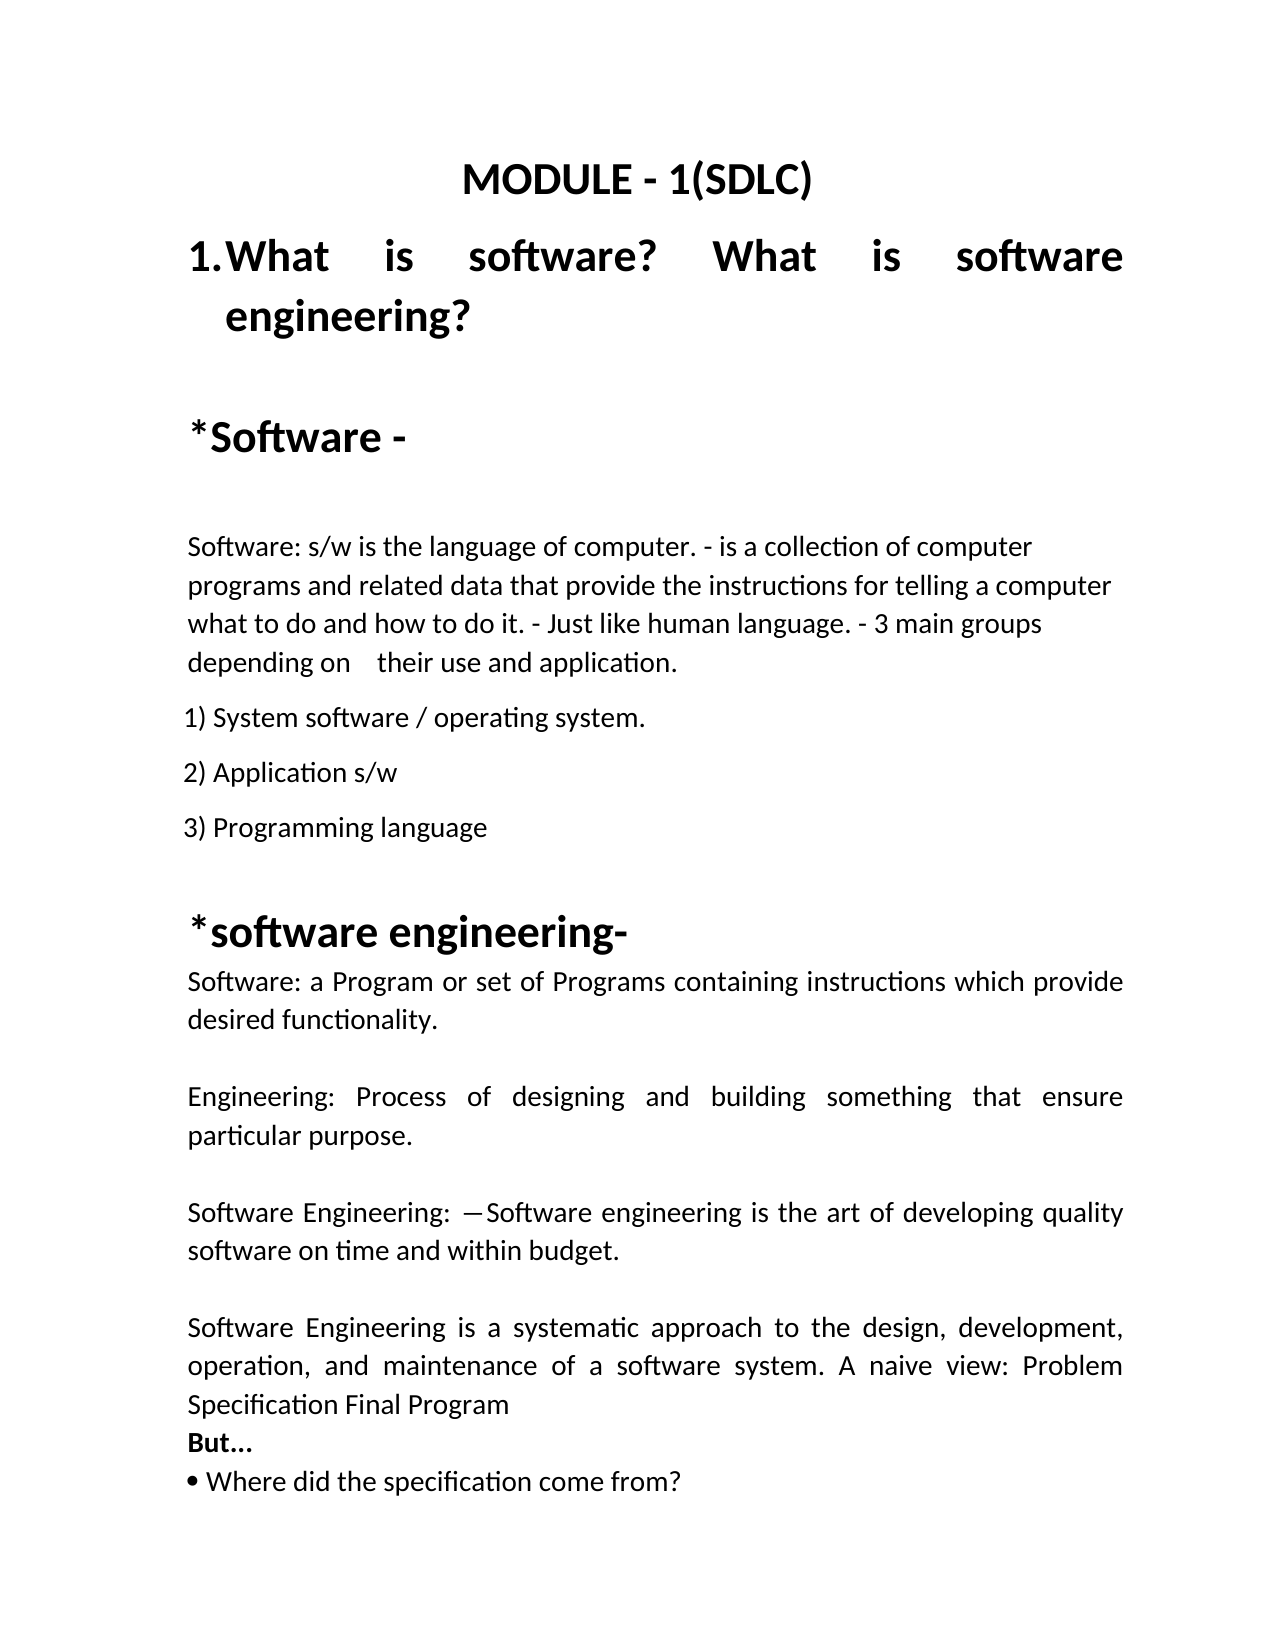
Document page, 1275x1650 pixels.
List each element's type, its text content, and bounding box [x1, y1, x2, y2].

text 2) Application s/w [150, 754, 1125, 790]
list What is software? What is software engineering? [187, 227, 1125, 343]
text 3) Programming language [150, 809, 1125, 845]
list Software Engineering: ―Software engineering is the art of developing quality software on time and within budget. [187, 1194, 1125, 1268]
list *Software - [187, 408, 1125, 464]
list Software Engineering is a systematic approach to the design, development, operation, and maintenance of a software system. A naive view: Problem Specification Final Program [187, 1309, 1125, 1421]
list But... [187, 1424, 1125, 1460]
text MODULE - 1(SDLC) [150, 150, 1125, 206]
list Software: a Program or set of Programs containing instructions which provide desired functionality. [187, 963, 1125, 1037]
list *software engineering- [187, 903, 1125, 959]
list Software: s/w is the language of computer. - is a collection of computer programs and related data that provide the instructions for telling a computer what to do and how to do it. - Just like human language. - 3 main groups depending on their use and application. [187, 528, 1125, 679]
list Engineering: Process of designing and building something that ensure particular purpose. [187, 1078, 1125, 1152]
text 1) System software / operating system. [150, 699, 1125, 734]
list Where did the specification come from? [187, 1463, 1125, 1498]
